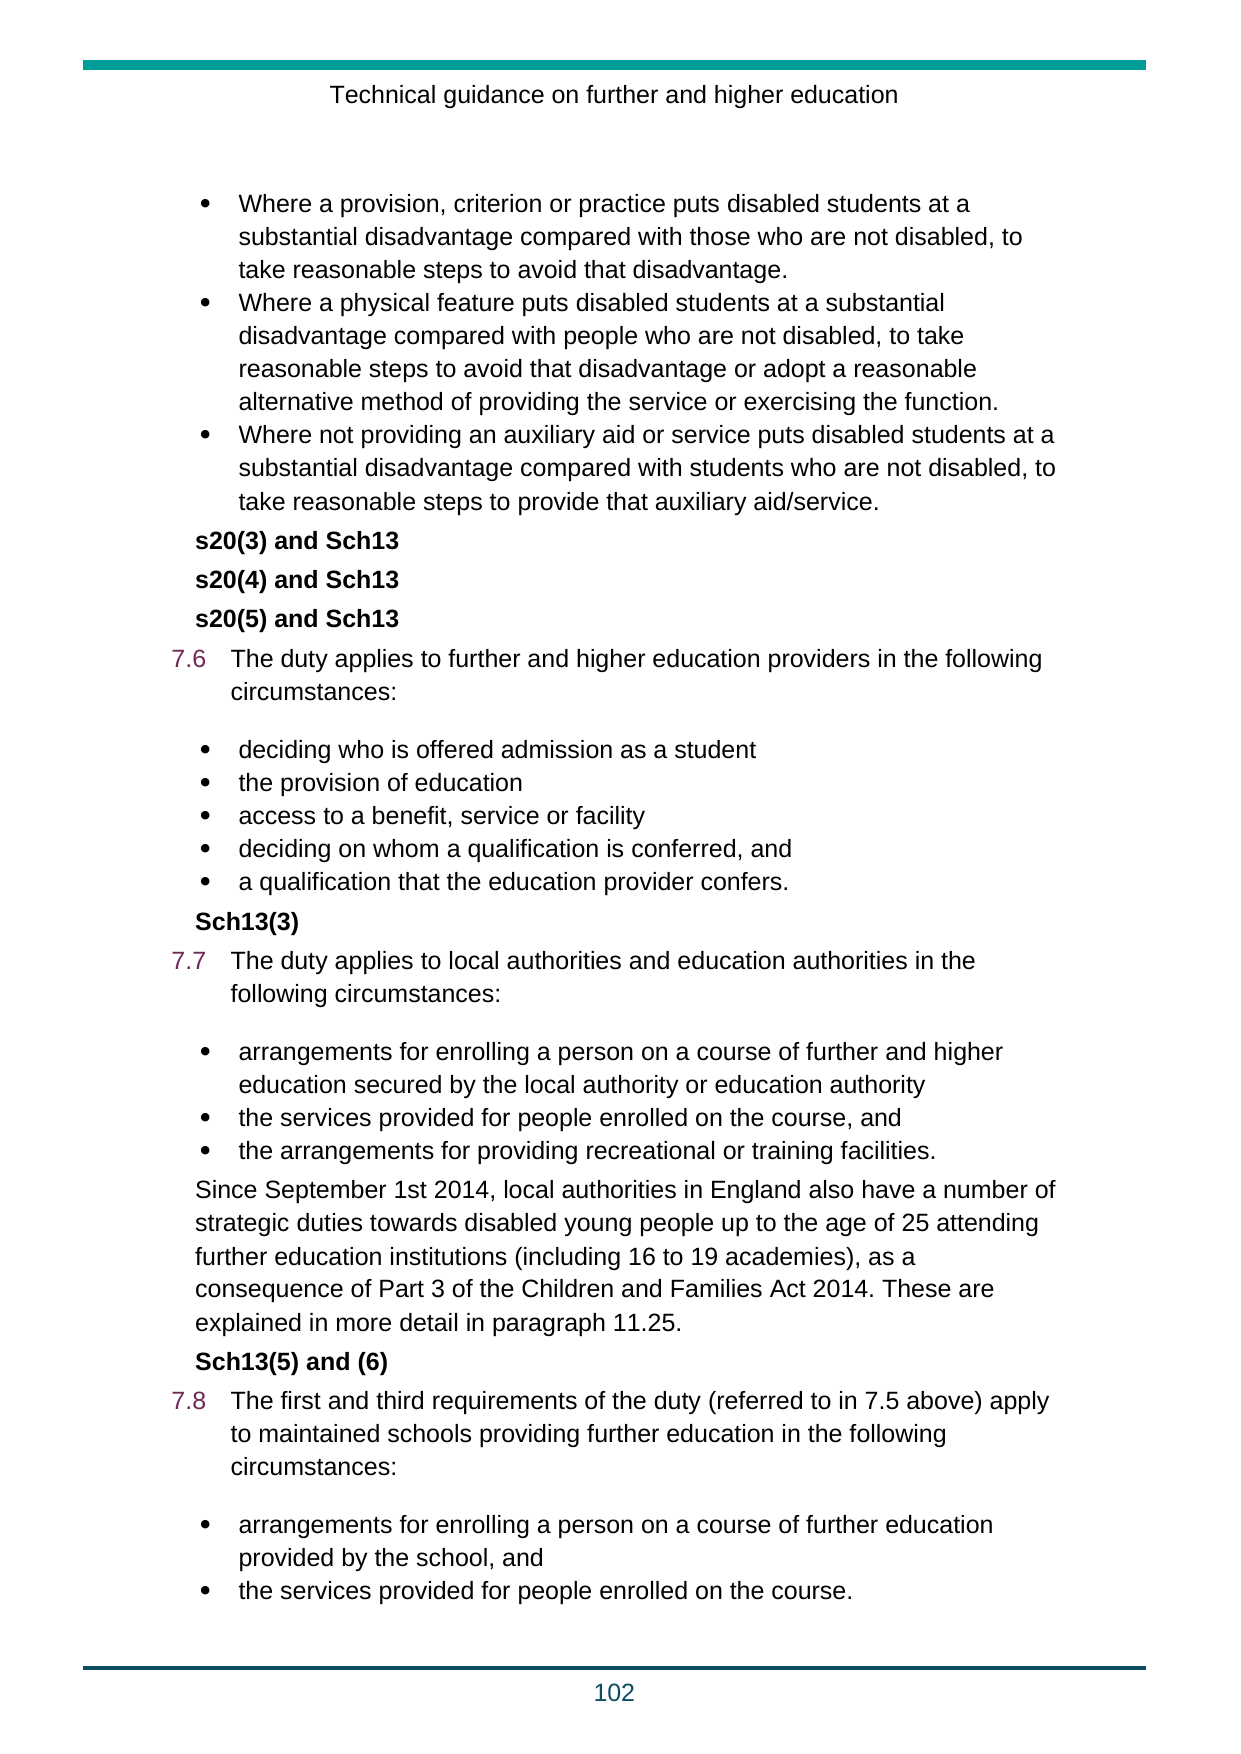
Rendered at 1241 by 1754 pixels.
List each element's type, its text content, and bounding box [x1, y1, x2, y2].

list Sch13(3) [195, 906, 1069, 935]
list The first and third requirements of the duty (referred to in 7.5 above) apply to maintained schools providing further education in the following circumstances: [171, 1386, 1069, 1481]
list Since September 1st 2014, local authorities in England also have a number of strategic duties towards disabled young people up to the age of 25 attending further education institutions (including 16 to 19 academies), as a consequence of Part 3 of the Children and Families Act 2014. These are explained in more detail in paragraph 11.25. [195, 1175, 1069, 1336]
list access to a benefit, service or facility [201, 801, 1069, 830]
list arrangements for enrolling a person on a course of further and higher education secured by the local authority or education authority [201, 1037, 1069, 1099]
list Where not providing an auxiliary aid or service puts disabled students at a substantial disadvantage compared with students who are not disabled, to take reasonable steps to provide that auxiliary aid/service. [201, 420, 1069, 515]
list The duty applies to further and higher education providers in the following circumstances: [171, 643, 1069, 705]
list deciding on whom a qualification is conferred, and [201, 834, 1069, 863]
list Where a provision, criterion or practice puts disabled students at a substantial disadvantage compared with those who are not disabled, to take reasonable steps to avoid that disadvantage. [201, 189, 1069, 284]
list deciding who is offered admission as a student [201, 734, 1069, 763]
list Where a physical feature puts disabled students at a substantial disadvantage compared with people who are not disabled, to take reasonable steps to avoid that disadvantage or adopt a reasonable alternative method of providing the service or exercising the function. [201, 288, 1069, 416]
list the provision of education [201, 768, 1069, 797]
list a qualification that the education provider confers. [201, 867, 1069, 896]
list arrangements for enrolling a person on a course of further education provided by the school, and [201, 1510, 1069, 1572]
list s20(3) and Sch13 [195, 526, 1069, 554]
list s20(5) and Sch13 [195, 604, 1069, 633]
list Sch13(5) and (6) [195, 1347, 1069, 1376]
list The duty applies to local authorities and education authorities in the following circumstances: [171, 946, 1069, 1007]
list the services provided for people enrolled on the course. [201, 1576, 1069, 1605]
list the services provided for people enrolled on the course, and [201, 1103, 1069, 1132]
list the arrangements for providing recreational or training facilities. [201, 1136, 1069, 1165]
list s20(4) and Sch13 [195, 565, 1069, 594]
